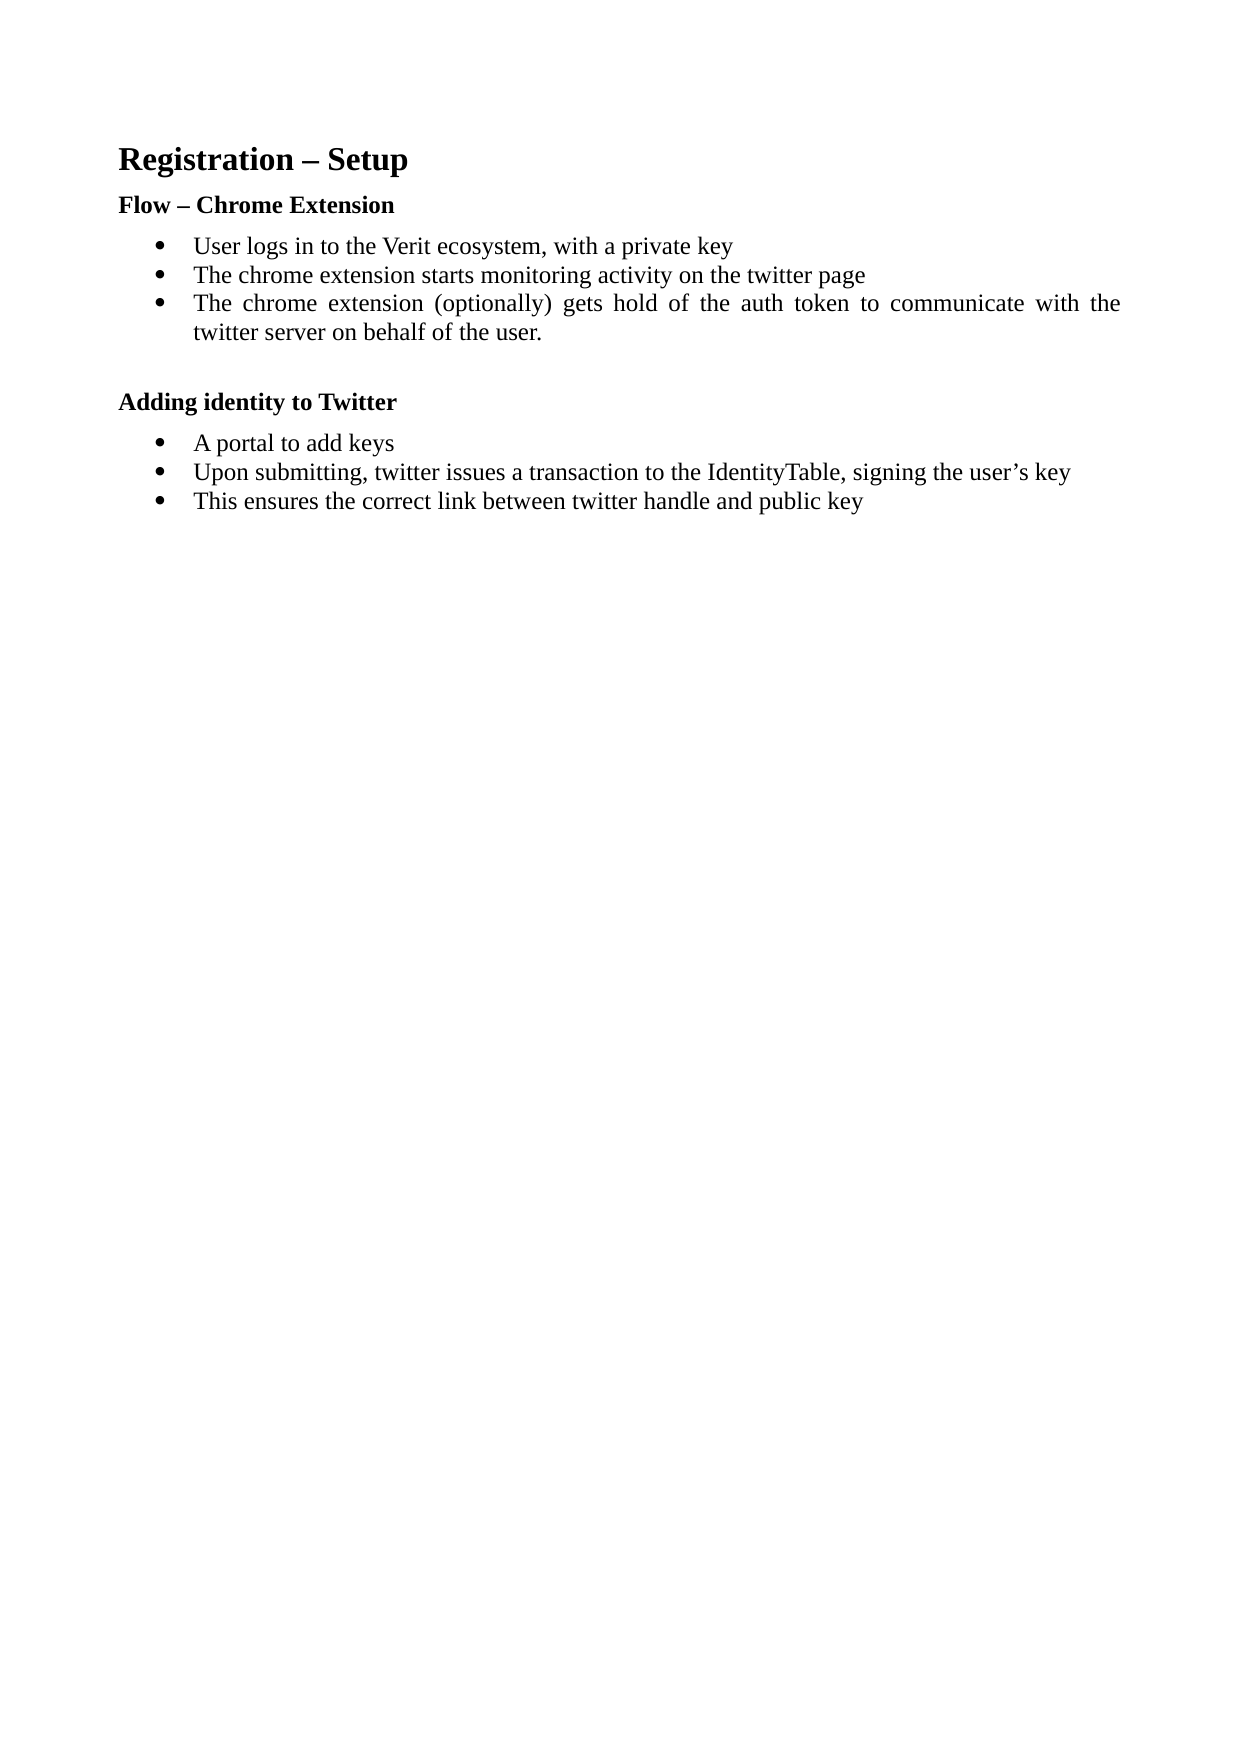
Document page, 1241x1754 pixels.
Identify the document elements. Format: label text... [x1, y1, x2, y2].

list A portal to add keys [156, 428, 1122, 457]
list This ensures the correct link between twitter handle and public key [156, 486, 1122, 515]
list The chrome extension starts monitoring activity on the twitter page [156, 260, 1122, 288]
list Upon submitting, twitter issues a transaction to the IdentityTable, signing the user’s key [156, 457, 1122, 486]
subtitle Flow – Chrome Extension [118, 190, 1122, 218]
list The chrome extension (optionally) gets hold of the auth token to communicate with the twitter server on behalf of the user. [156, 288, 1122, 346]
subtitle Registration – Setup [118, 139, 1122, 177]
list User logs in to the Verit ecosystem, with a private key [156, 231, 1122, 260]
subtitle Adding identity to Twitter [118, 387, 1122, 416]
